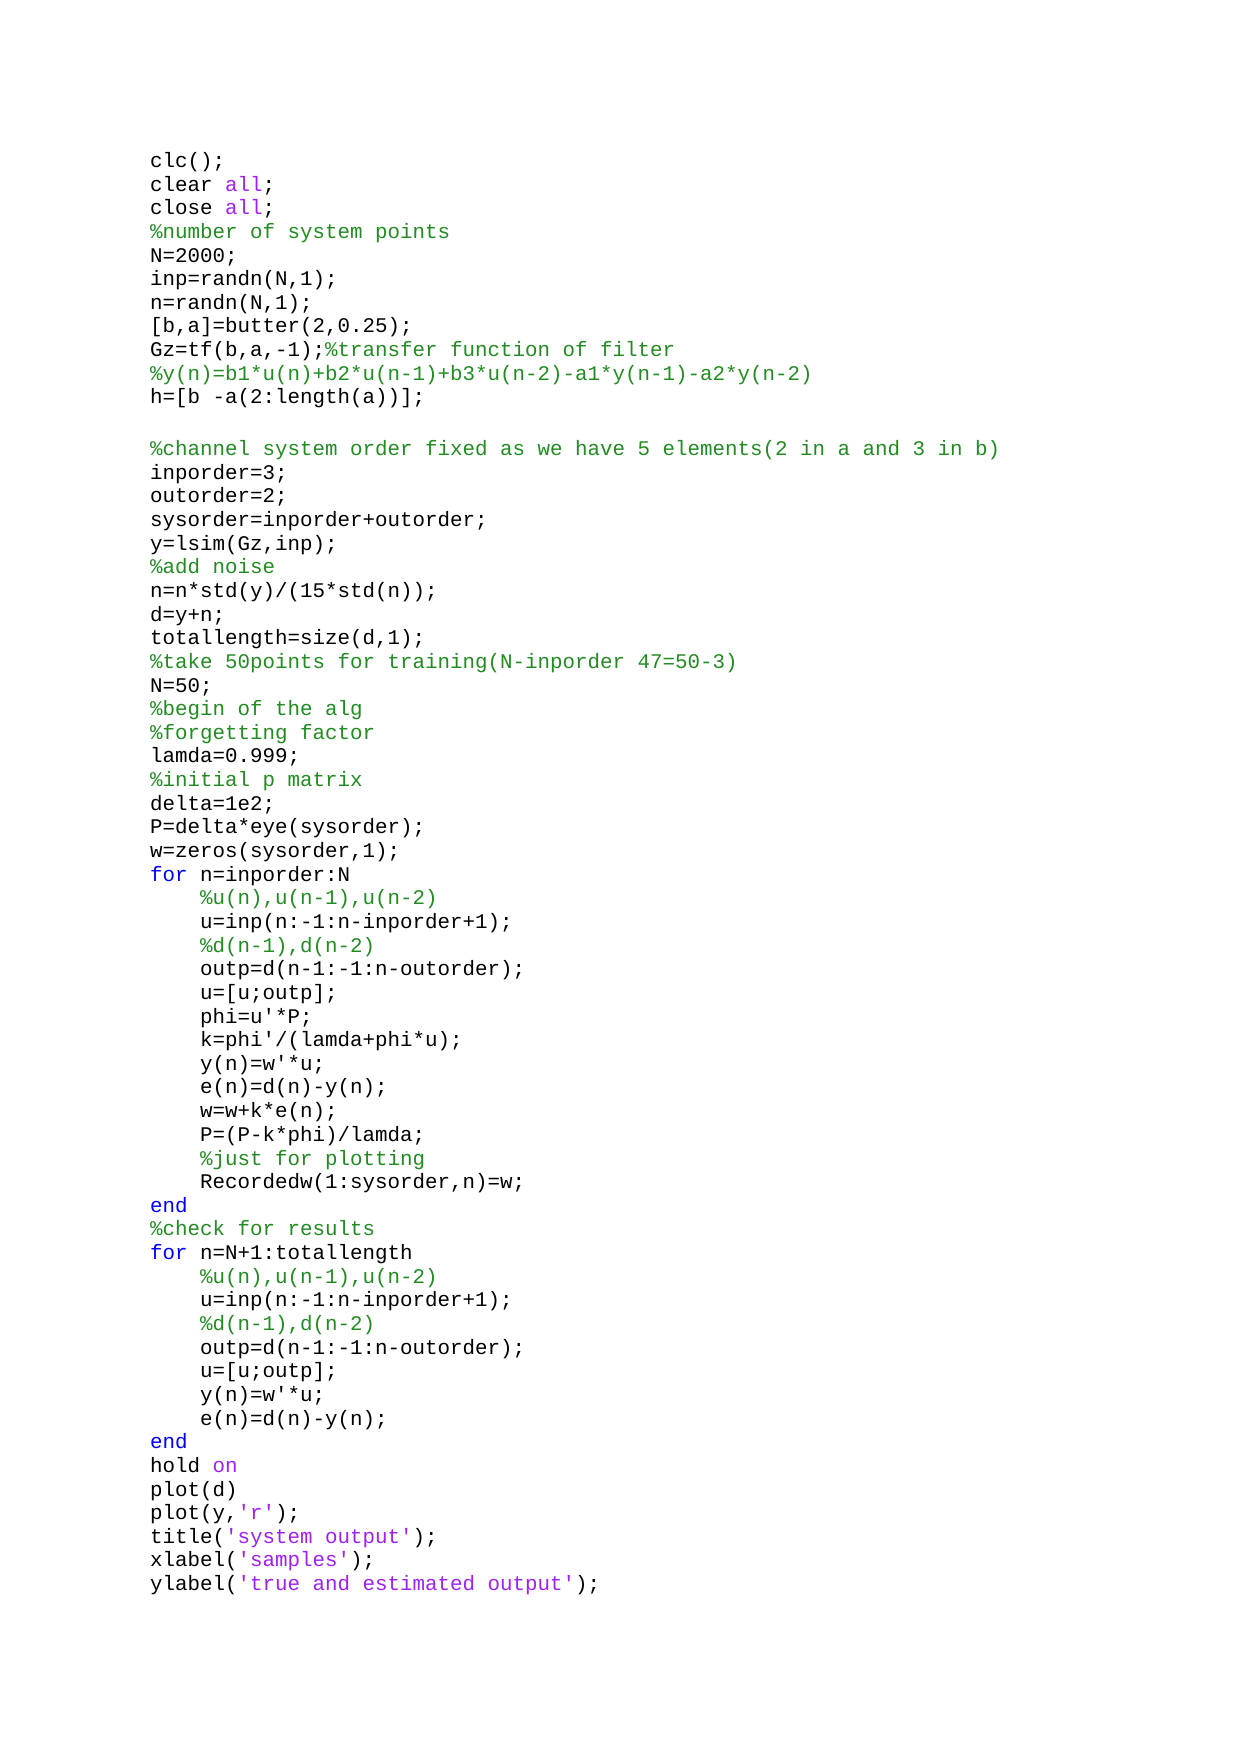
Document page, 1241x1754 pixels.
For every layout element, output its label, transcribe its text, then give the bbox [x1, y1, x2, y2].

text u=[u;outp]; [150, 1360, 1090, 1384]
text for n=N+1:totallength [150, 1242, 1090, 1266]
text %forgetting factor [150, 722, 1090, 746]
text P=delta*eye(sysorder); [150, 816, 1090, 840]
text phi=u'*P; [150, 1006, 1090, 1029]
text close all; [150, 197, 1090, 221]
text %u(n),u(n-1),u(n-2) [150, 1266, 1090, 1289]
text P=(P-k*phi)/lamda; [150, 1124, 1090, 1147]
text %begin of the alg [150, 698, 1090, 722]
text k=phi'/(lamda+phi*u); [150, 1029, 1090, 1053]
text %y(n)=b1*u(n)+b2*u(n-1)+b3*u(n-2)-a1*y(n-1)-a2*y(n-2) [150, 363, 1090, 386]
text %add noise [150, 556, 1090, 580]
text end [150, 1195, 1090, 1218]
text outorder=2; [150, 485, 1090, 509]
text for n=inporder:N [150, 864, 1090, 887]
text u=inp(n:-1:n-inporder+1); [150, 1289, 1090, 1313]
text d=y+n; [150, 604, 1090, 627]
text w=zeros(sysorder,1); [150, 840, 1090, 864]
text delta=1e2; [150, 793, 1090, 816]
text inporder=3; [150, 462, 1090, 485]
text %channel system order fixed as we have 5 elements(2 in a and 3 in b) [150, 438, 1090, 462]
text %d(n-1),d(n-2) [150, 935, 1090, 958]
text outp=d(n-1:-1:n-outorder); [150, 958, 1090, 982]
text hold on [150, 1455, 1090, 1478]
text y(n)=w'*u; [150, 1384, 1090, 1408]
text h=[b -a(2:length(a))]; [150, 386, 1090, 410]
text outp=d(n-1:-1:n-outorder); [150, 1337, 1090, 1360]
text end [150, 1431, 1090, 1455]
text clear all; [150, 174, 1090, 197]
text title('system output'); [150, 1526, 1090, 1549]
text %d(n-1),d(n-2) [150, 1313, 1090, 1337]
text %initial p matrix [150, 769, 1090, 793]
text N=2000; [150, 244, 1090, 268]
text %take 50points for training(N-inporder 47=50-3) [150, 651, 1090, 674]
text sysorder=inporder+outorder; [150, 509, 1090, 533]
text e(n)=d(n)-y(n); [150, 1408, 1090, 1431]
text plot(y,'r'); [150, 1502, 1090, 1526]
text %check for results [150, 1218, 1090, 1242]
text %number of system points [150, 221, 1090, 244]
text Recordedw(1:sysorder,n)=w; [150, 1171, 1090, 1195]
text u=inp(n:-1:n-inporder+1); [150, 911, 1090, 935]
text y(n)=w'*u; [150, 1053, 1090, 1077]
text w=w+k*e(n); [150, 1100, 1090, 1124]
text clc(); [150, 150, 1090, 174]
text n=randn(N,1); [150, 292, 1090, 316]
text totallength=size(d,1); [150, 627, 1090, 651]
text Gz=tf(b,a,-1);%transfer function of filter [150, 339, 1090, 363]
text e(n)=d(n)-y(n); [150, 1077, 1090, 1100]
text ylabel('true and estimated output'); [150, 1573, 1090, 1597]
text inp=randn(N,1); [150, 268, 1090, 292]
text y=lsim(Gz,inp); [150, 533, 1090, 556]
text N=50; [150, 674, 1090, 698]
text %u(n),u(n-1),u(n-2) [150, 887, 1090, 911]
text u=[u;outp]; [150, 982, 1090, 1006]
text %just for plotting [150, 1147, 1090, 1171]
text plot(d) [150, 1478, 1090, 1502]
text xlabel('samples'); [150, 1549, 1090, 1573]
text n=n*std(y)/(15*std(n)); [150, 580, 1090, 604]
text lamda=0.999; [150, 746, 1090, 769]
text [b,a]=butter(2,0.25); [150, 316, 1090, 339]
